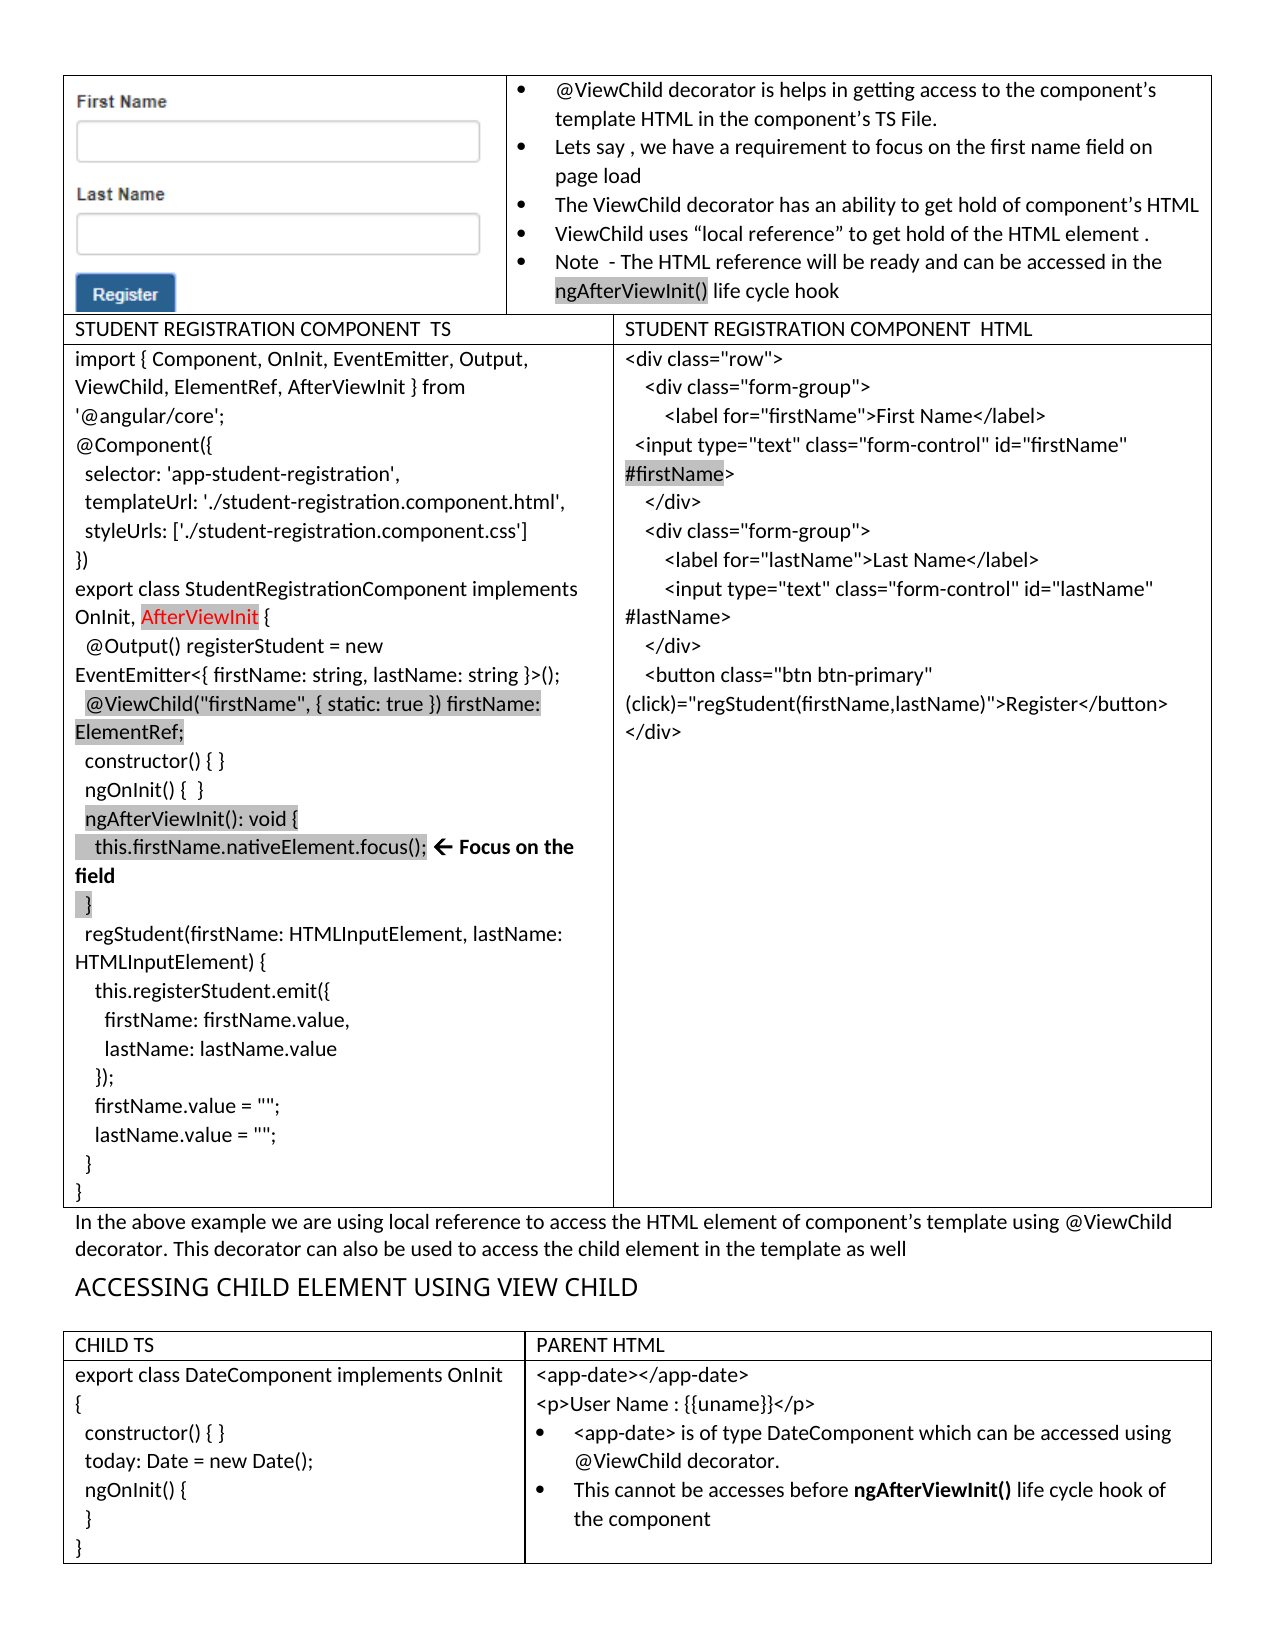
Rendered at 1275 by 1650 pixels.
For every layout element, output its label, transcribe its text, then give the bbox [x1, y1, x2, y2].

table_header @ViewChild decorator is helps in getting access to the component’s template HTML in the component’s TS File. Lets say , we have a requirement to focus on the first name field on page load The ViewChild decorator has an ability to get hold of component’s HTML ViewChild uses “local reference” to get hold of the HTML element . Note - The HTML reference will be ready and can be accessed in the ngAfterViewInit() life cycle hook [507, 76, 1211, 314]
table_cell STUDENT REGISTRATION COMPONENT TS [64, 315, 613, 344]
table_header PARENT HTML [526, 1332, 1211, 1360]
picture [75, 76, 493, 312]
text In the above example we are using local reference to access the HTML element of component’s template using @ViewChild decorator. This decorator can also be used to access the child element in the template as well [75, 1208, 1200, 1261]
table_header [64, 76, 506, 314]
table_header CHILD TS [64, 1332, 524, 1360]
table_cell STUDENT REGISTRATION COMPONENT HTML [614, 315, 1211, 344]
table_cell export class DateComponent implements OnInit { constructor() { } today: Date = new Date(); ngOnInit() { } } [64, 1361, 524, 1562]
subtitle ACCESSING CHILD ELEMENT USING VIEW CHILD [75, 1270, 1200, 1304]
